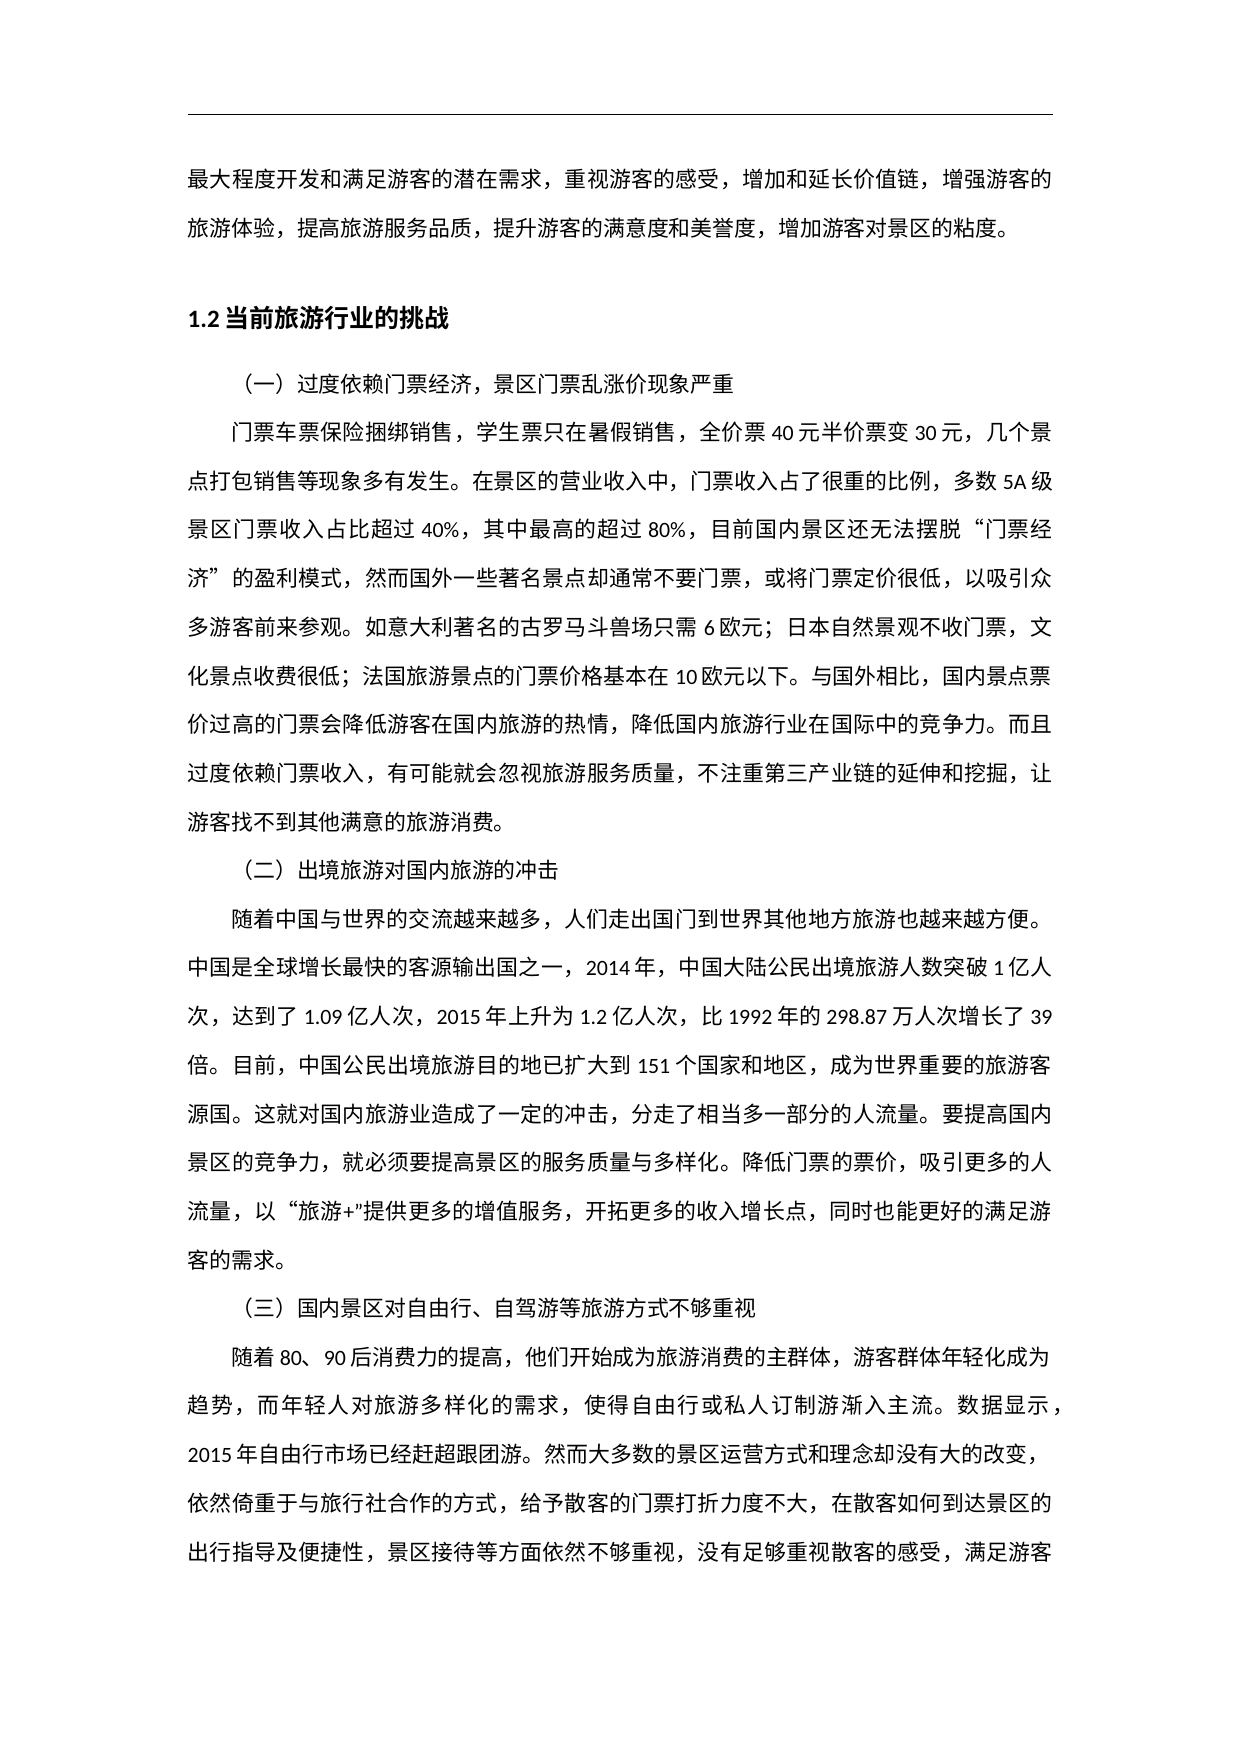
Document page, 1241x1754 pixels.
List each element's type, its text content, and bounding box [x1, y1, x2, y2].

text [187, 1339, 1053, 1567]
text 随着中国与世界的交流越来越多，人们走出国门到世界其他地方旅游也越来越方便。中国是全球增长最快的客源输出国之一，2014年，中国大陆公民出境旅游人数突破1亿人次，达到了1.09亿人次，2015年上升为1.2亿人次，比1992年的298.87万人次增长了39倍。目前，中国公民出境旅游目的地已扩大到151个国家和地区，成为世界重要的旅游客源国。这就对国内旅游业造成了一定的冲击，分走了相当多一部分的人流量。要提高国内景区的竞争力，就必须要提高景区的服务质量与多样化。降低门票的票价，吸引更多的人流量，以“旅游+”提供更多的增值服务，开拓更多的收入增长点，同时也能更好的满足游客的需求。 [187, 901, 1053, 1275]
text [187, 162, 1053, 243]
text 门票车票保险捆绑销售，学生票只在暑假销售，全价票40元半价票变30元，几个景点打包销售等现象多有发生。在景区的营业收入中，门票收入占了很重的比例，多数5A级景区门票收入占比超过40%，其中最高的超过80%，目前国内景区还无法摆脱“门票经济”的盈利模式，然而国外一些著名景点却通常不要门票，或将门票定价很低，以吸引众多游客前来参观。如意大利著名的古罗马斗兽场只需6欧元；日本自然景观不收门票，文化景点收费很低；法国旅游景点的门票价格基本在10欧元以下。与国外相比，国内景点票价过高的门票会降低游客在国内旅游的热情，降低国内旅游行业在国际中的竞争力。而且过度依赖门票收入，有可能就会忽视旅游服务质量，不注重第三产业链的延伸和挖掘，让游客找不到其他满意的旅游消费。 [187, 414, 1053, 837]
text （二）出境旅游对国内旅游的冲击 [187, 853, 1053, 885]
text （一）过度依赖门票经济，景区门票乱涨价现象严重 [187, 366, 1053, 399]
text （三）国内景区对自由行、自驾游等旅游方式不够重视 [187, 1291, 1053, 1323]
subtitle 1.2当前旅游行业的挑战 [187, 284, 1053, 349]
